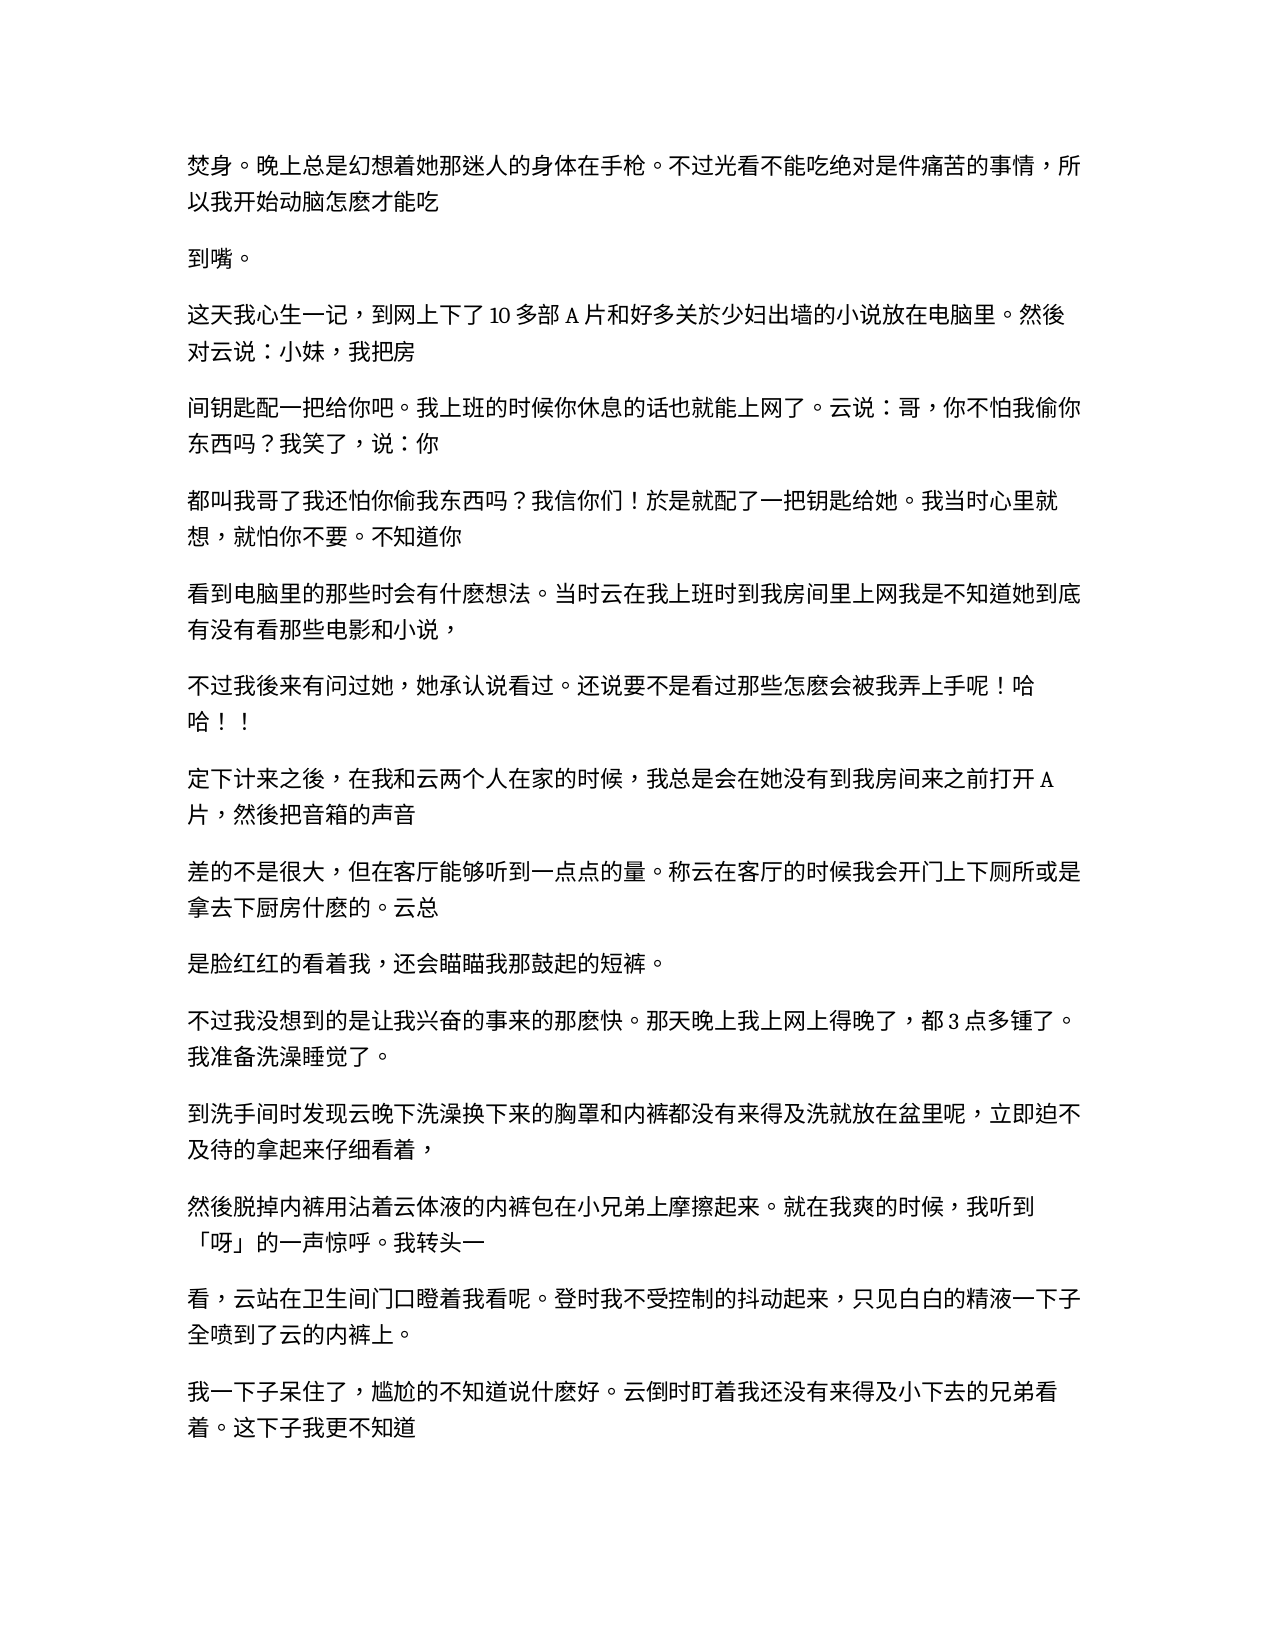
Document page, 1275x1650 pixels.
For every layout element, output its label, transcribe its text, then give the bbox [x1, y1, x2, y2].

text 不过我後来有问过她，她承认说看过。还说要不是看过那些怎麽会被我弄上手呢！哈哈！！ [187, 670, 1087, 737]
text 看到电脑里的那些时会有什麽想法。当时云在我上班时到我房间里上网我是不知道她到底有没有看那些电影和小说， [187, 578, 1087, 645]
text 间钥匙配一把给你吧。我上班的时候你休息的话也就能上网了。云说：哥，你不怕我偷你东西吗？我笑了，说：你 [187, 392, 1087, 459]
text 都叫我哥了我还怕你偷我东西吗？我信你们！於是就配了一把钥匙给她。我当时心里就想，就怕你不要。不知道你 [187, 485, 1087, 552]
text 焚身。晚上总是幻想着她那迷人的身体在手枪。不过光看不能吃绝对是件痛苦的事情，所以我开始动脑怎麽才能吃 [187, 150, 1087, 217]
text 差的不是很大，但在客厅能够听到一点点的量。称云在客厅的时候我会开门上下厕所或是拿去下厨房什麽的。云总 [187, 856, 1087, 923]
text 然後脱掉内裤用沾着云体液的内裤包在小兄弟上摩擦起来。就在我爽的时候，我听到「呀」的一声惊呼。我转头一 [187, 1191, 1087, 1258]
text 到洗手间时发现云晚下洗澡换下来的胸罩和内裤都没有来得及洗就放在盆里呢，立即迫不及待的拿起来仔细看着， [187, 1098, 1087, 1165]
text 看，云站在卫生间门口瞪着我看呢。登时我不受控制的抖动起来，只见白白的精液一下子全喷到了云的内裤上。 [187, 1283, 1087, 1351]
text 不过我没想到的是让我兴奋的事来的那麽快。那天晚上我上网上得晚了，都3 点多锺了。我准备洗澡睡觉了。 [187, 1005, 1087, 1072]
text 定下计来之後，在我和云两个人在家的时候，我总是会在她没有到我房间来之前打开A 片，然後把音箱的声音 [187, 763, 1087, 830]
text 到嘴。 [187, 243, 1087, 274]
text 是脸红红的看着我，还会瞄瞄我那鼓起的短裤。 [187, 948, 1087, 980]
text 这天我心生一记，到网上下了10多部A 片和好多关於少妇出墙的小说放在电脑里。然後对云说：小妹，我把房 [187, 299, 1087, 367]
text 我一下子呆住了，尴尬的不知道说什麽好。云倒时盯着我还没有来得及小下去的兄弟看着。这下子我更不知道 [187, 1376, 1087, 1443]
